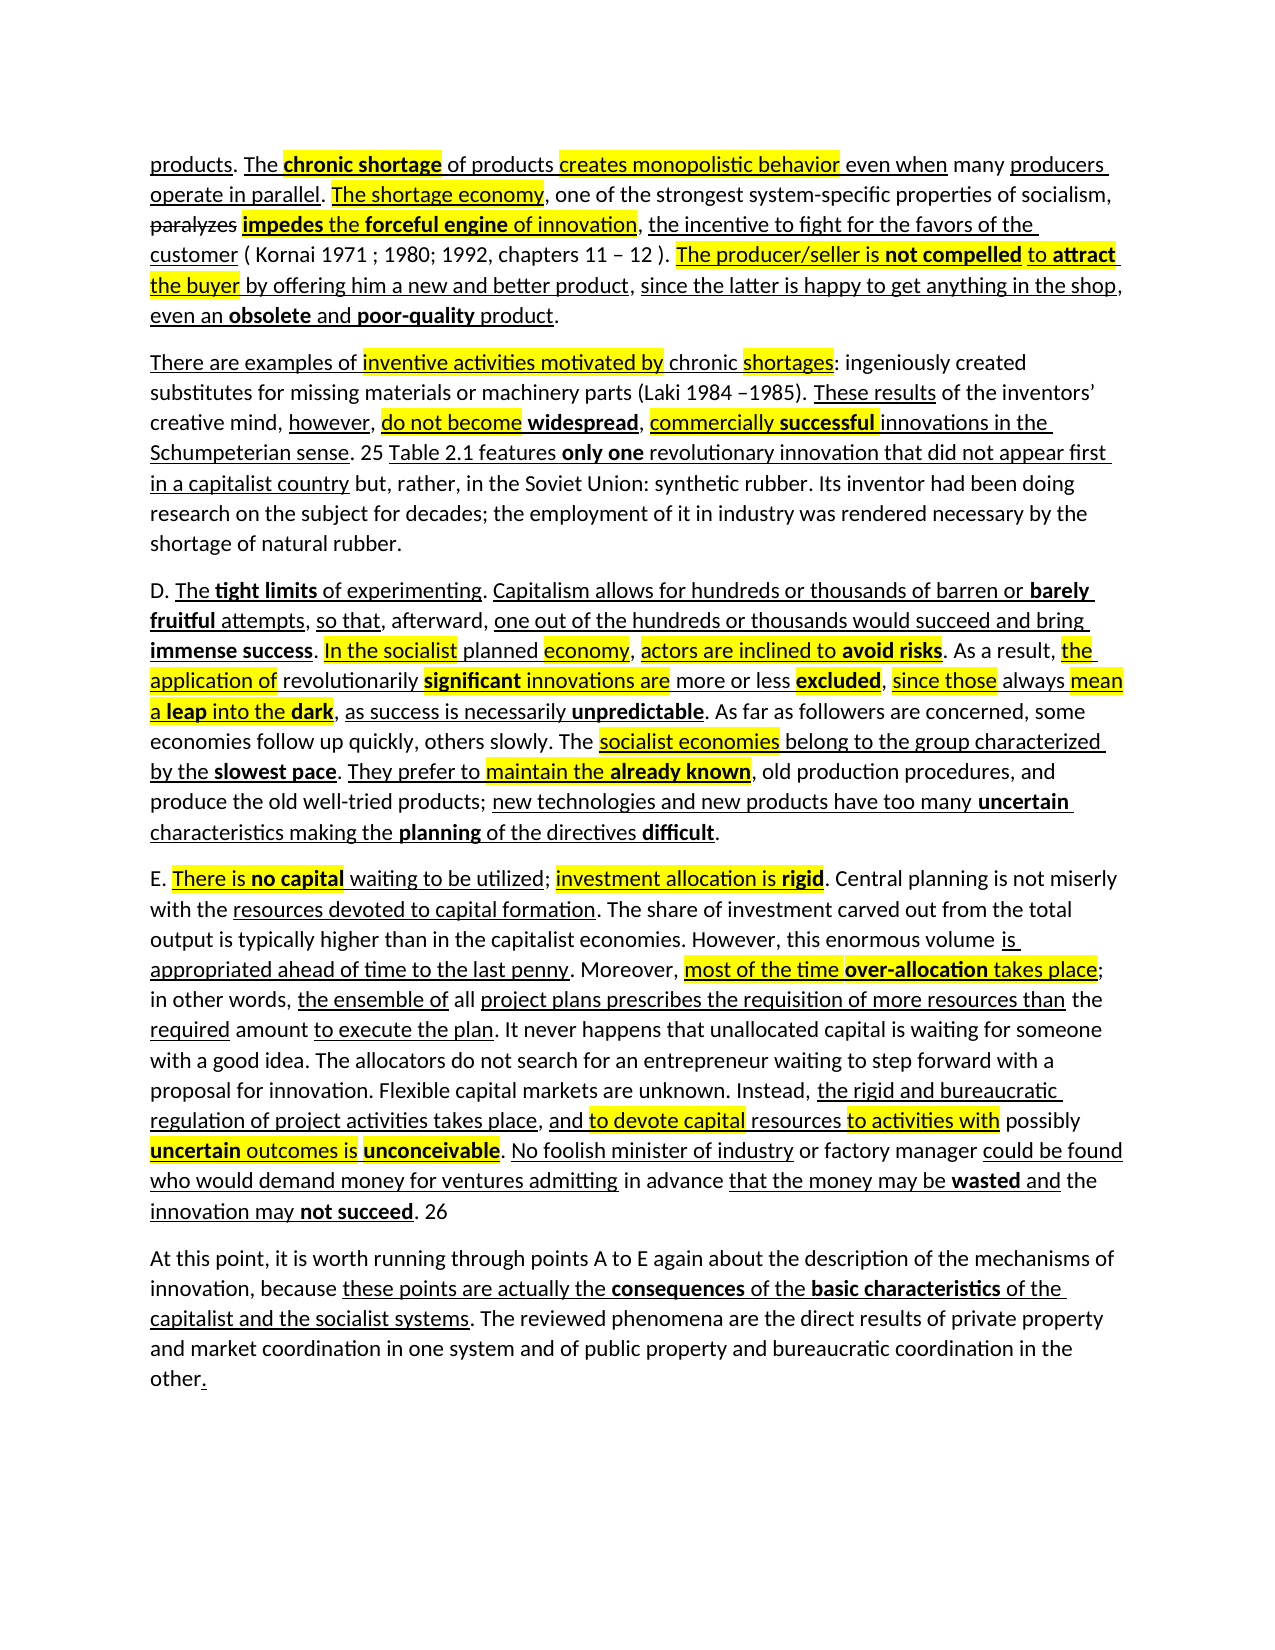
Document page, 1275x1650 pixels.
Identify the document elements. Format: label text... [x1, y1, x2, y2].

text There are examples of inventive activities motivated by chronic shortages: ingeniously created substitutes for missing materials or machinery parts (Laki 1984 –1985). These results of the inventors’ creative mind, however, do not become widespread, commercially successful innovations in the Schumpeterian sense. 25 Table 2.1 features only one revolutionary innovation that did not appear first in a capitalist country but, rather, in the Soviet Union: synthetic rubber. Its inventor had been doing research on the subject for decades; the employment of it in industry was rendered necessary by the shortage of natural rubber. [150, 348, 1125, 557]
text At this point, it is worth running through points A to E again about the description of the mechanisms of innovation, because these points are actually the consequences of the basic characteristics of the capitalist and the socialist systems. The reviewed phenomena are the direct results of private property and market coordination in one system and of public property and bureaucratic coordination in the other. [150, 1244, 1125, 1393]
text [150, 150, 1125, 329]
text E. There is no capital waiting to be utilized; investment allocation is rigid. Central planning is not miserly with the resources devoted to capital formation. The share of investment carved out from the total output is typically higher than in the capitalist economies. However, this enormous volume is appropriated ahead of time to the last penny. Moreover, most of the time over-allocation takes place; in other words, the ensemble of all project plans prescribes the requisition of more resources than the required amount to execute the plan. It never happens that unallocated capital is waiting for someone with a good idea. The allocators do not search for an entrepreneur waiting to step forward with a proposal for innovation. Flexible capital markets are unknown. Instead, the rigid and bureaucratic regulation of project activities takes place, and to devote capital resources to activities with possibly uncertain outcomes is unconceivable. No foolish minister of industry or factory manager could be found who would demand money for ventures admitting in advance that the money may be wasted and the innovation may not succeed. 26 [150, 864, 1125, 1225]
text D. The tight limits of experimenting. Capitalism allows for hundreds or thousands of barren or barely fruitful attempts, so that, afterward, one out of the hundreds or thousands would succeed and bring immense success. In the socialist planned economy, actors are inclined to avoid risks. As a result, the application of revolutionarily significant innovations are more or less excluded, since those always mean a leap into the dark, as success is necessarily unpredictable. As far as followers are concerned, some economies follow up quickly, others slowly. The socialist economies belong to the group characterized by the slowest pace. They prefer to maintain the already known, old production procedures, and produce the old well-tried products; new technologies and new products have too many uncertain characteristics making the planning of the directives difficult. [150, 576, 1125, 846]
